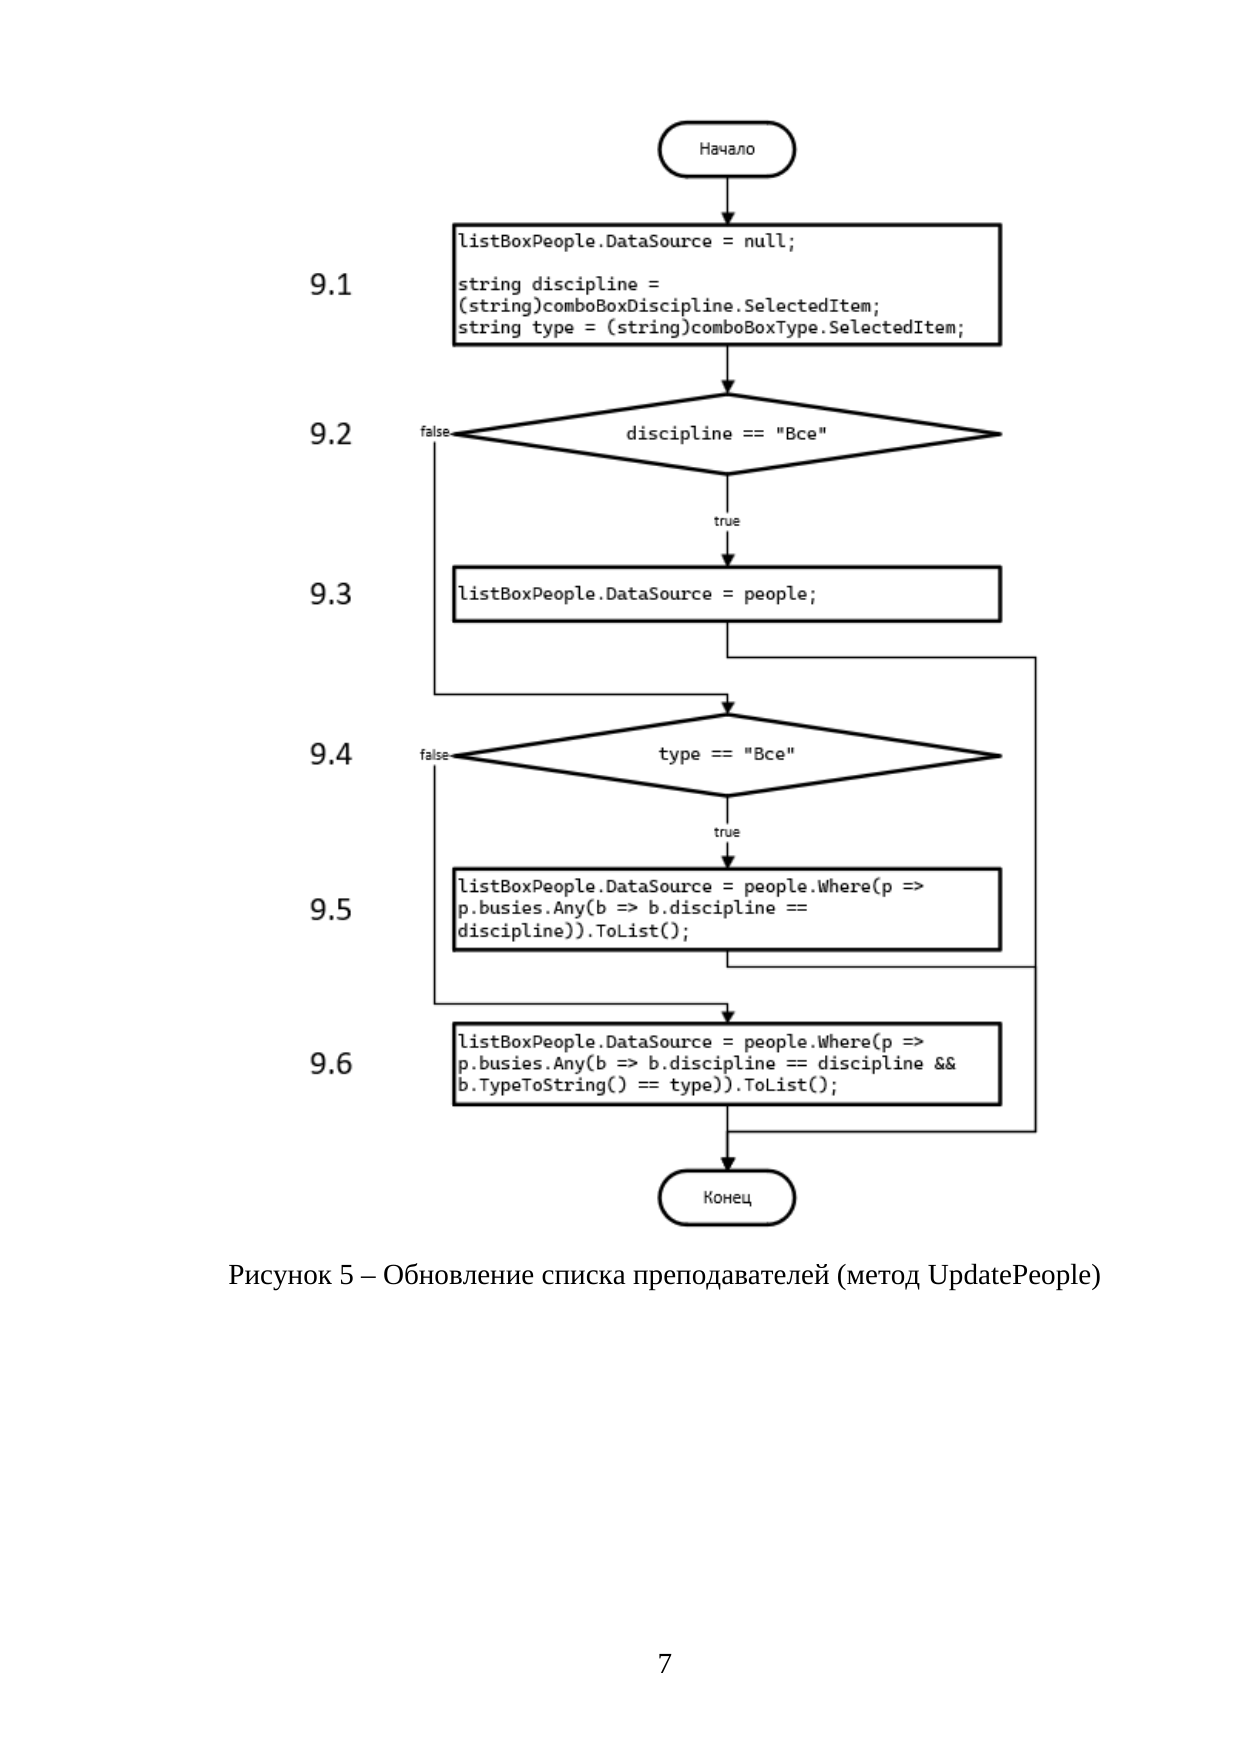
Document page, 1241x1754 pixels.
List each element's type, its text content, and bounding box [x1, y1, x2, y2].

picture [280, 118, 1049, 1239]
text Рисунок 5 – Обновление списка преподавателей (метод UpdatePeople) [177, 1257, 1152, 1291]
